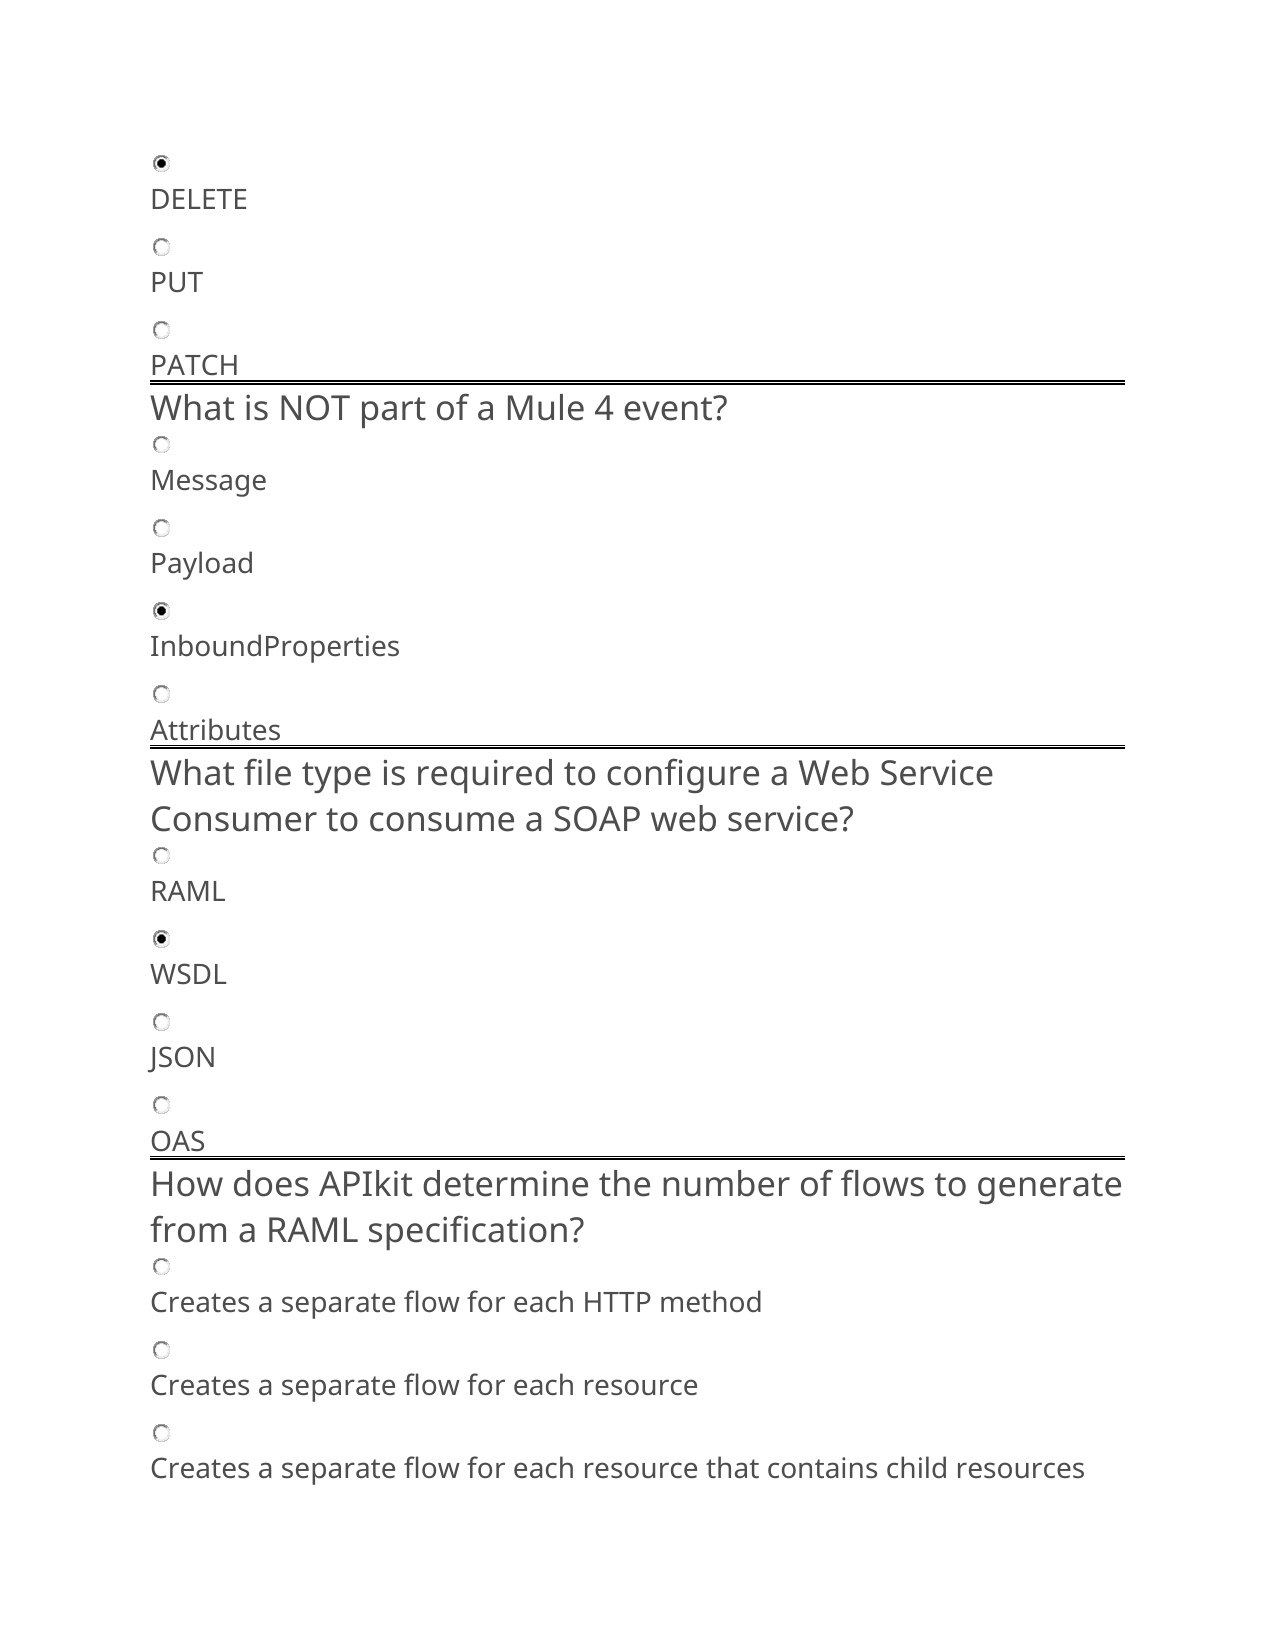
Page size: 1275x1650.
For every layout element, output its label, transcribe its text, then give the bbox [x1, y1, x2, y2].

text Creates a separate flow for each resource [150, 1366, 1125, 1404]
text Creates a separate flow for each resource that contains child resources [150, 1449, 1125, 1487]
text RAML [150, 871, 1125, 909]
text Message [150, 460, 1125, 498]
text Creates a separate flow for each HTTP method [150, 1282, 1125, 1321]
text What file type is required to configure a Web Service Consumer to consume a SOAP web service? [150, 749, 1125, 842]
text How does APIkit determine the number of flows to generate from a RAML specification? [150, 1160, 1125, 1253]
text PUT [150, 262, 1125, 301]
text OAS [150, 1121, 1125, 1156]
text JSON [150, 1038, 1125, 1076]
text DELETE [150, 179, 1125, 218]
text WSDL [150, 954, 1125, 993]
text What is NOT part of a Mule 4 event? [150, 385, 1125, 431]
text PATCH [150, 346, 1125, 380]
text InboundProperties [150, 627, 1125, 665]
text Attributes [150, 710, 1125, 745]
text Payload [150, 543, 1125, 582]
